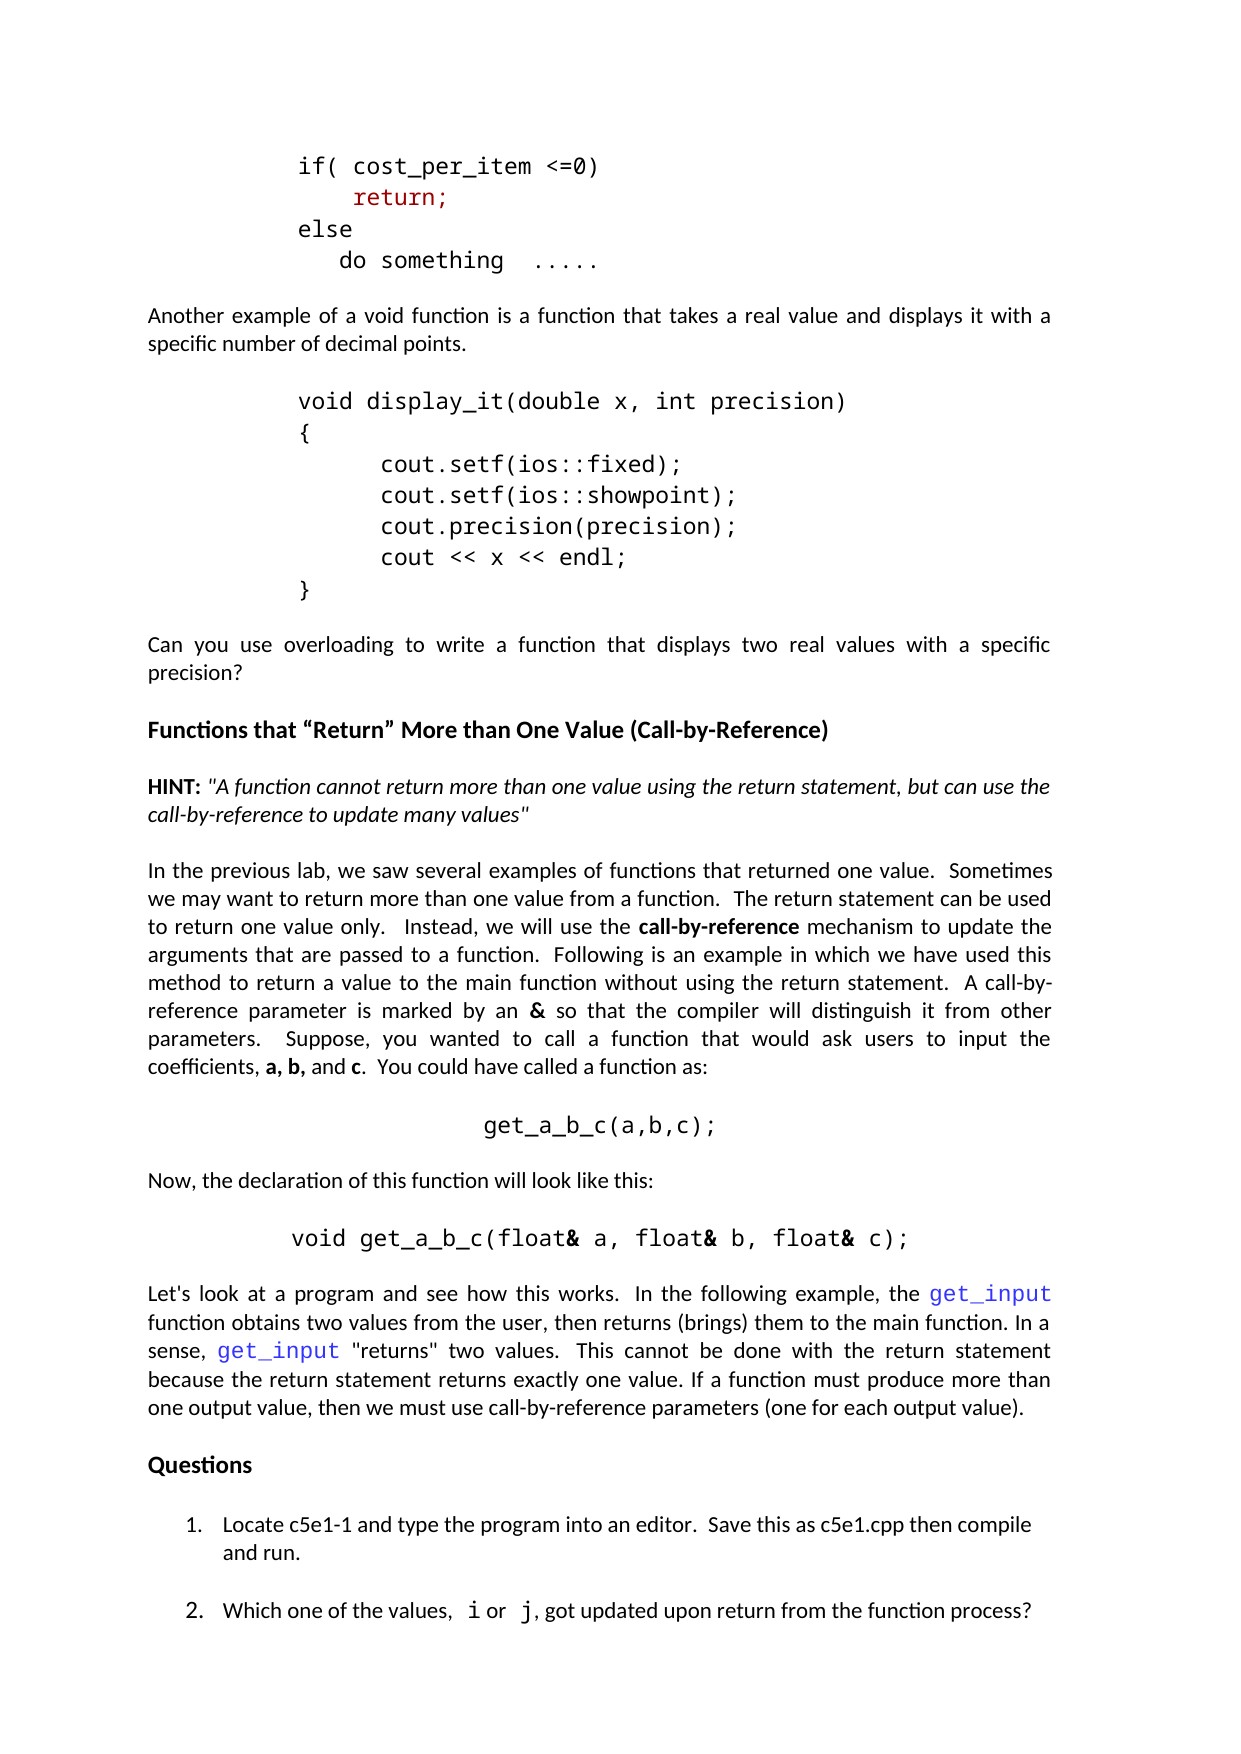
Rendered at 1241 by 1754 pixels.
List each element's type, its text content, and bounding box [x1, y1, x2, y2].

text Another example of a void function is a function that takes a real value and displays it with a specific number of decimal points. [148, 301, 1053, 357]
text get_a_b_c(a,b,c); [148, 1108, 1053, 1140]
list Locate c5e1-1 and type the program into an editor. Save this as c5e1.cpp then compile and run. [185, 1510, 1053, 1566]
text In the previous lab, we saw several examples of functions that returned one value. Sometimes we may want to return more than one value from a function. The return statement can be used to return one value only. Instead, we will use the call-by-reference mechanism to update the arguments that are passed to a function. Following is an example in which we have used this method to return a value to the main function without using the return statement. A call-by-reference parameter is marked by an & so that the compiler will distinguish it from other parameters. Suppose, you wanted to call a function that would ask users to input the coefficients, a, b, and c. You could have called a function as: [148, 856, 1053, 1081]
text Let's look at a program and see how this works. In the following example, the get_input function obtains two values from the user, then returns (brings) them to the main function. In a sense, get_input "returns" two values. This cannot be done with the return statement because the return statement returns exactly one value. If a function must produce more than one output value, then we must use call-by-reference parameters (one for each output value). [148, 1279, 1053, 1421]
text Questions [148, 1449, 1053, 1480]
text HINT: "A function cannot return more than one value using the return statement, but can use the call-by-reference to update many values" [148, 772, 1053, 828]
text Can you use overloading to write a function that displays two real values with a specific precision? [148, 630, 1053, 686]
text void get_a_b_c(float& a, float& b, float& c); [148, 1222, 1053, 1253]
list Which one of the values, i or j, got updated upon return from the function process? [185, 1594, 1053, 1626]
text Now, the declaration of this function will look like this: [148, 1166, 1053, 1194]
text if( cost_per_item <=0) return; else do something ..... [298, 150, 1053, 275]
text void display_it(double x, int precision) { cout.setf(ios::fixed); cout.setf(ios::showpoint); cout.precision(precision); cout << x << endl; } [298, 385, 1053, 604]
text Functions that “Return” More than One Value (Call-by-Reference) [148, 714, 1053, 744]
